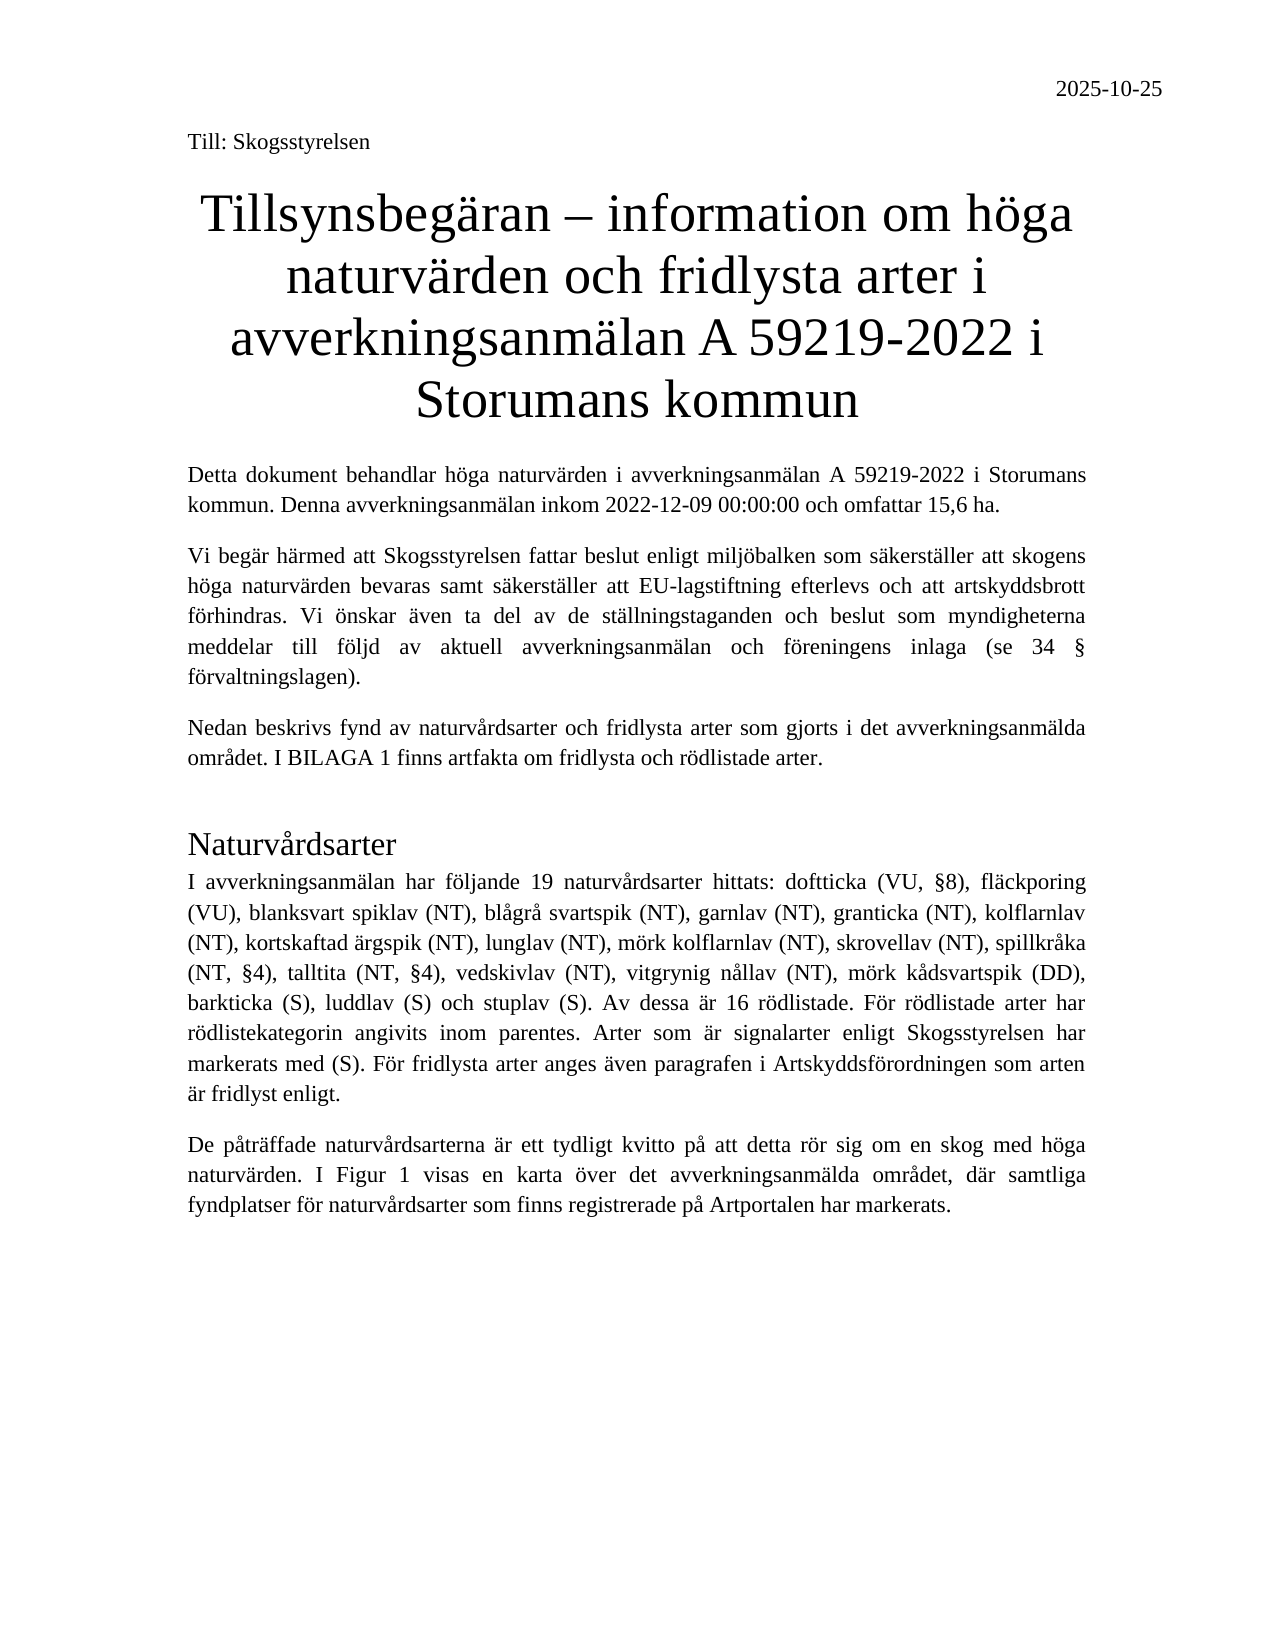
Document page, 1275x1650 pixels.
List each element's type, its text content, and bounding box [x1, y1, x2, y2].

title Tillsynsbegäran – information om höga naturvärden och fridlysta arter i avverkningsanmälan A 59219-2022 i Storumans kommun [187, 180, 1087, 429]
text De påträffade naturvårdsarterna är ett tydligt kvitto på att detta rör sig om en skog med höga naturvärden. I Figur 1 visas en karta över det avverkningsanmälda området, där samtliga fyndplatser för naturvårdsarter som finns registrerade på Artportalen har markerats. [187, 1131, 1087, 1218]
subtitle Naturvårdsarter [187, 824, 1087, 863]
text Vi begär härmed att Skogsstyrelsen fattar beslut enligt miljöbalken som säkerställer att skogens höga naturvärden bevaras samt säkerställer att EU-lagstiftning efterlevs och att artskyddsbrott förhindras. Vi önskar även ta del av de ställningstaganden och beslut som myndigheterna meddelar till följd av aktuell avverkningsanmälan och föreningens inlaga (se 34 § förvaltningslagen). [187, 542, 1087, 689]
text I avverkningsanmälan har följande 19 naturvårdsarter hittats: doftticka (VU, §8), fläckporing (VU), blanksvart spiklav (NT), blågrå svartspik (NT), garnlav (NT), granticka (NT), kolflarnlav (NT), kortskaftad ärgspik (NT), lunglav (NT), mörk kolflarnlav (NT), skrovellav (NT), spillkråka (NT, §4), talltita (NT, §4), vedskivlav (NT), vitgrynig nållav (NT), mörk kådsvartspik (DD), barkticka (S), luddlav (S) och stuplav (S). Av dessa är 16 rödlistade. För rödlistade arter har rödlistekategorin angivits inom parentes. Arter som är signalarter enligt Skogsstyrelsen har markerats med (S). För fridlysta arter anges även paragrafen i Artskyddsförordningen som arten är fridlyst enligt. [187, 868, 1087, 1106]
text Nedan beskrivs fynd av naturvårdsarter och fridlysta arter som gjorts i det avverkningsanmälda området. I BILAGA 1 finns artfakta om fridlysta och rödlistade arter. [187, 714, 1087, 771]
text Detta dokument behandlar höga naturvärden i avverkningsanmälan A 59219-2022 i Storumans kommun. Denna avverkningsanmälan inkom 2022-12-09 00:00:00 och omfattar 15,6 ha. [187, 461, 1087, 517]
